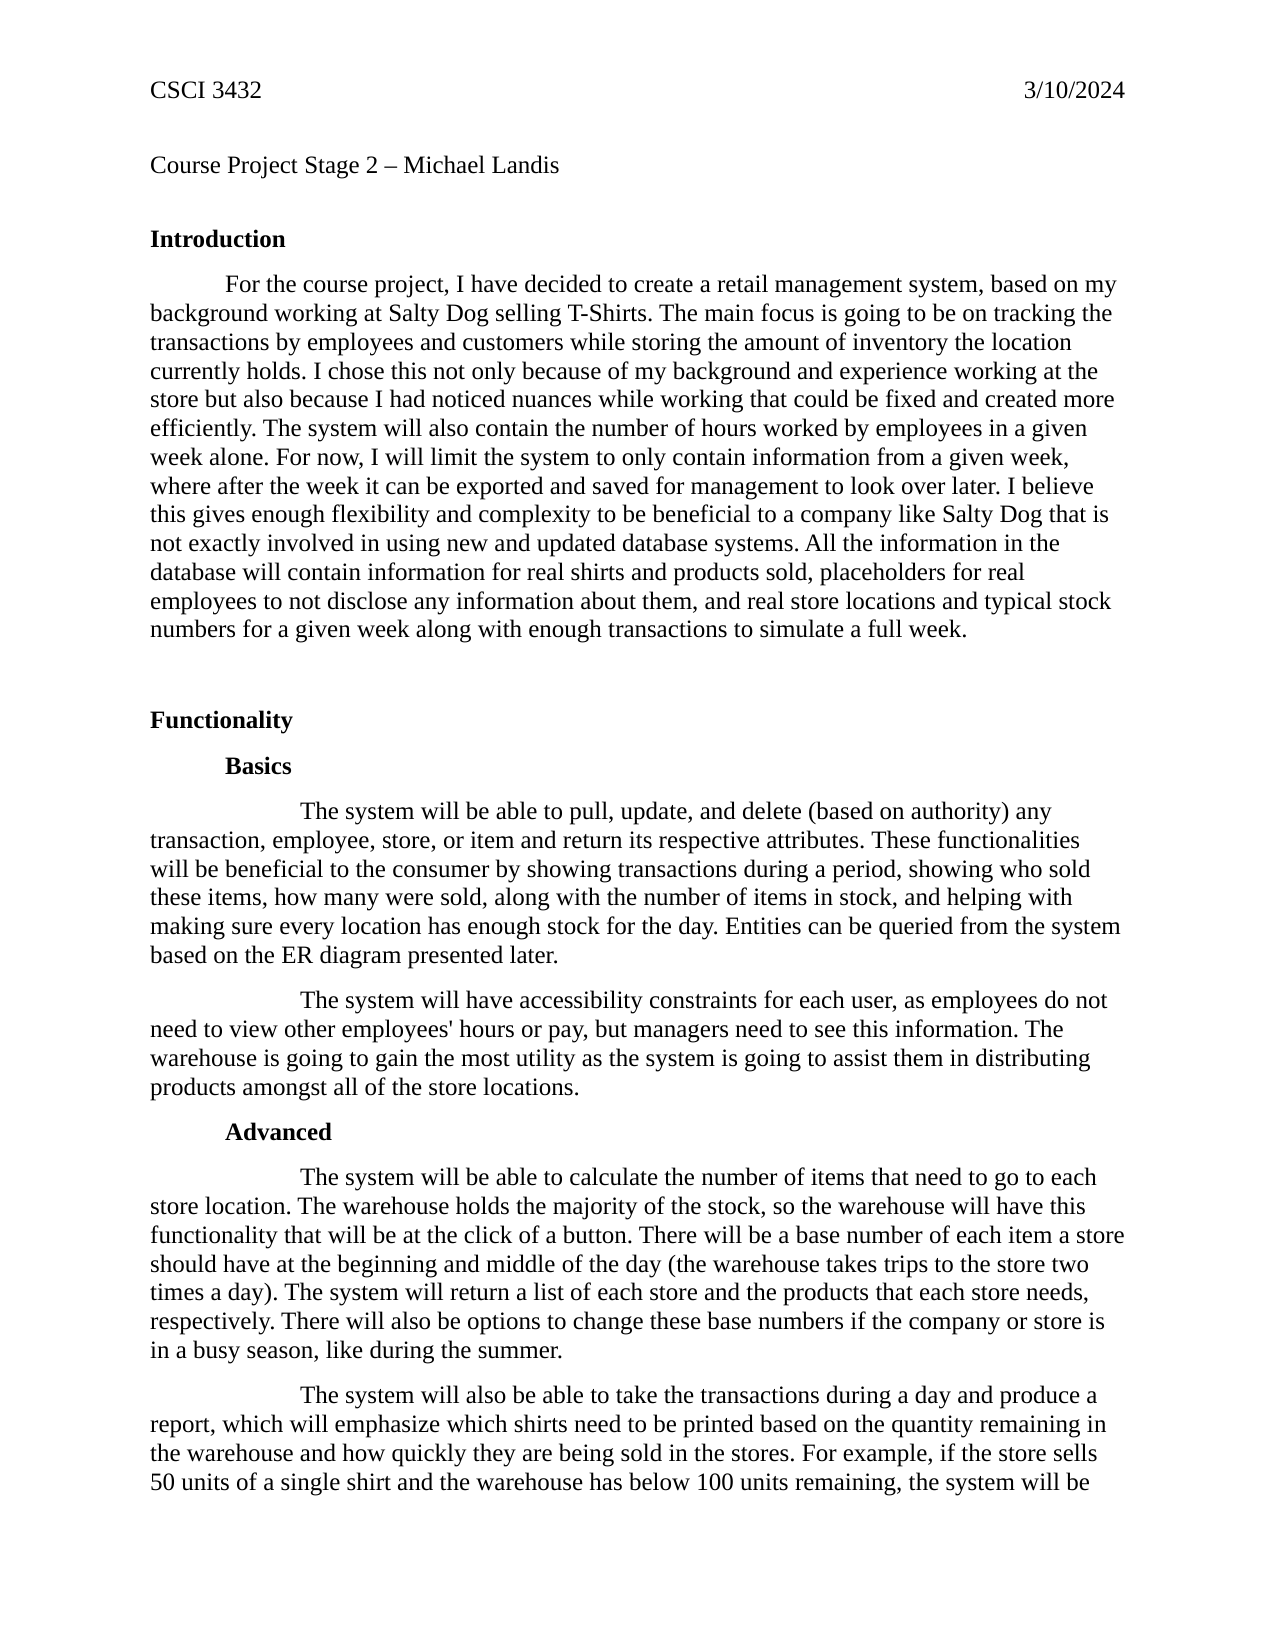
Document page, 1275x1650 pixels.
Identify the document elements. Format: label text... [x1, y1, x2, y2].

text The system will have accessibility constraints for each user, as employees do not need to view other employees' hours or pay, but managers need to see this information. The warehouse is going to gain the most utility as the system is going to assist them in distributing products amongst all of the store locations. [150, 985, 1125, 1100]
text Course Project Stage 2 – Michael Landis [150, 150, 1125, 179]
text Advanced [150, 1117, 1125, 1146]
text Functionality [150, 705, 1125, 734]
text Introduction [150, 224, 1125, 253]
text For the course project, I have decided to create a retail management system, based on my background working at Salty Dog selling T-Shirts. The main focus is going to be on tracking the transactions by employees and customers while storing the amount of inventory the location currently holds. I chose this not only because of my background and experience working at the store but also because I had noticed nuances while working that could be fixed and created more efficiently. The system will also contain the number of hours worked by employees in a given week alone. For now, I will limit the system to only contain information from a given week, where after the week it can be exported and saved for management to look over later. I believe this gives enough flexibility and complexity to be beneficial to a company like Salty Dog that is not exactly involved in using new and updated database systems. All the information in the database will contain information for real shirts and products sold, placeholders for real employees to not disclose any information about them, and real store locations and typical stock numbers for a given week along with enough transactions to simulate a full week. [150, 269, 1125, 643]
text Basics [150, 751, 1125, 779]
text The system will be able to pull, update, and delete (based on authority) any transaction, employee, store, or item and return its respective attributes. These functionalities will be beneficial to the consumer by showing transactions during a period, showing who sold these items, how many were sold, along with the number of items in stock, and helping with making sure every location has enough stock for the day. Entities can be queried from the system based on the ER diagram presented later. [150, 796, 1125, 969]
text The system will be able to calculate the number of items that need to go to each store location. The warehouse holds the majority of the stock, so the warehouse will have this functionality that will be at the click of a button. There will be a base number of each item a store should have at the beginning and middle of the day (the warehouse takes trips to the store two times a day). The system will return a list of each store and the products that each store needs, respectively. There will also be options to change these base numbers if the company or store is in a busy season, like during the summer. [150, 1162, 1125, 1364]
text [150, 1380, 1125, 1495]
